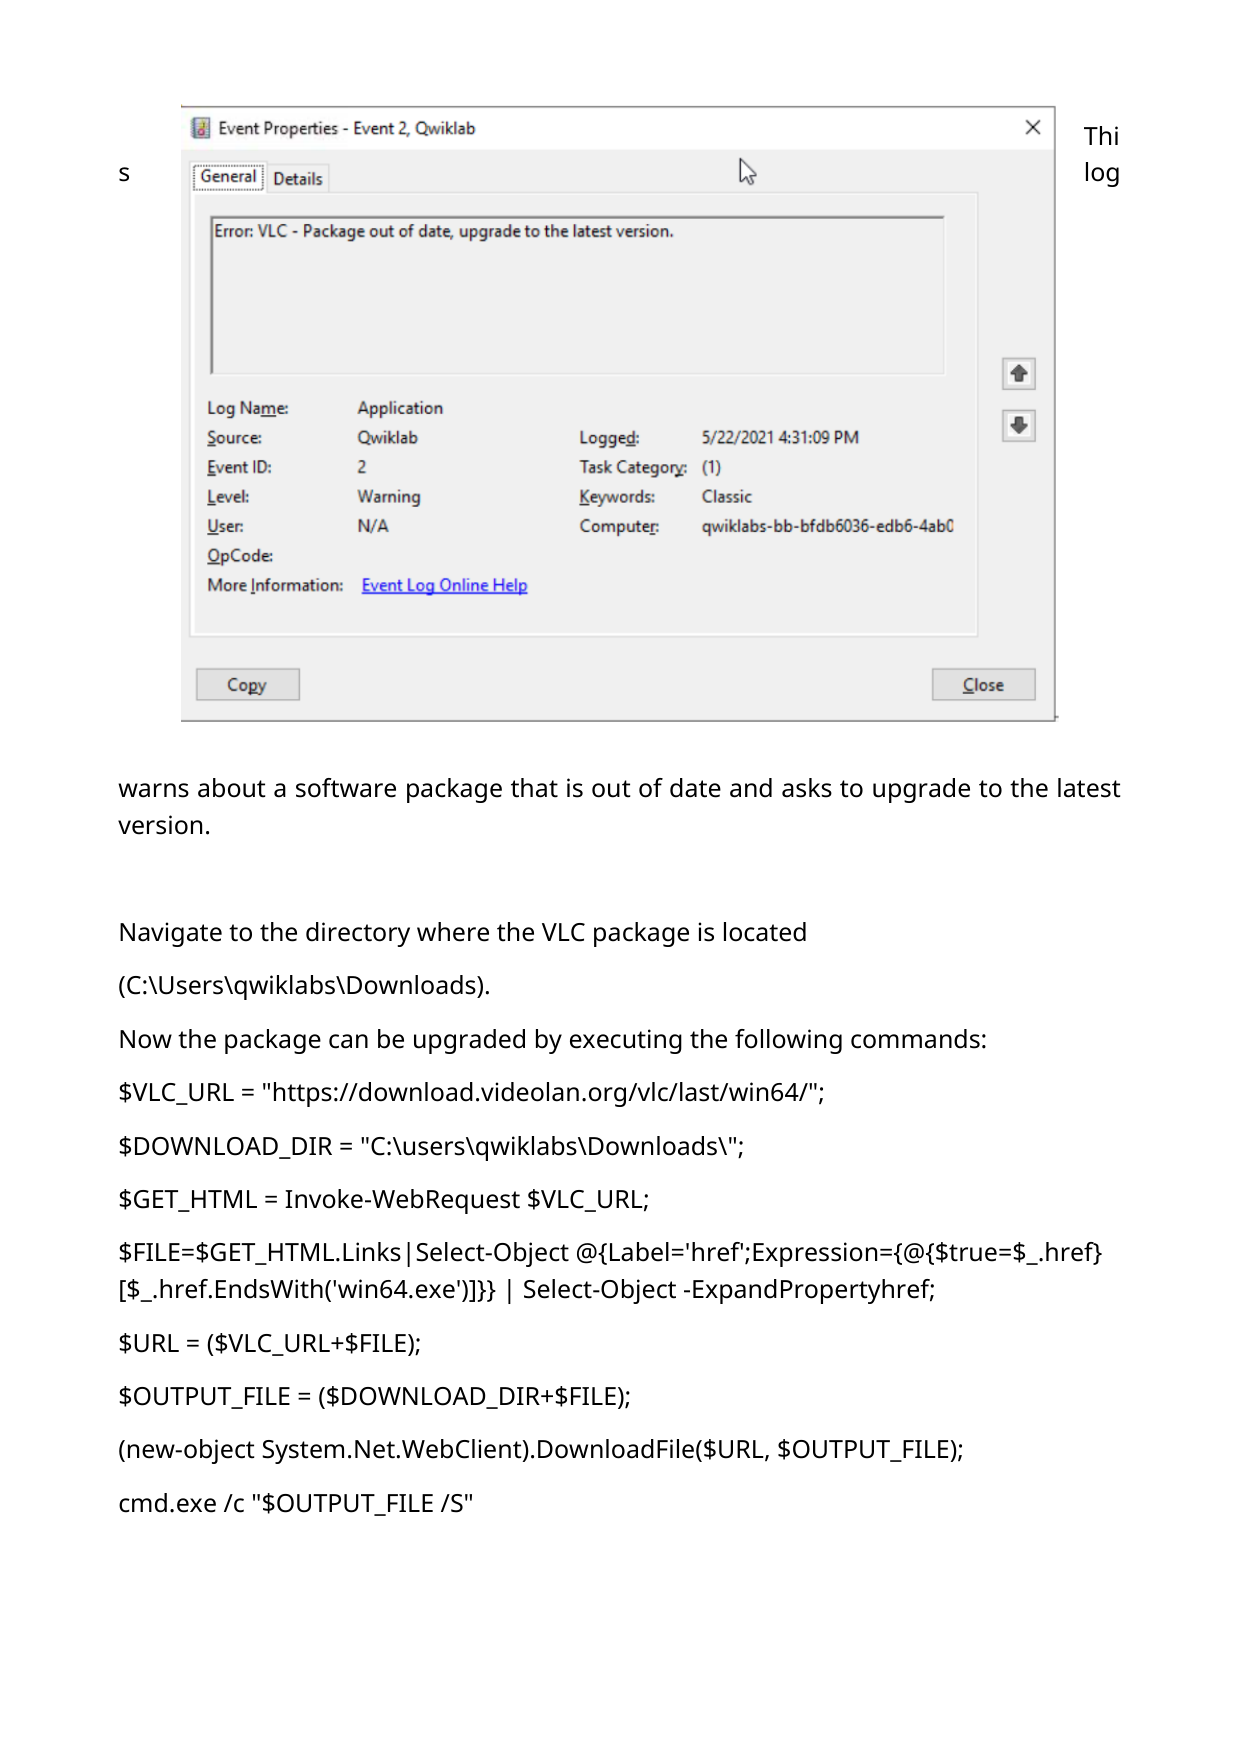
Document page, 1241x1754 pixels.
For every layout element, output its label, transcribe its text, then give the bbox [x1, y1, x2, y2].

text $GET_HTML = Invoke-WebRequest $VLC_URL; [118, 1182, 1122, 1216]
text cmd.exe /c "$OUTPUT_FILE /S" [118, 1486, 1122, 1519]
text (C:\Users\qwiklabs\Downloads). [118, 968, 1122, 1002]
text Navigate to the directory where the VLC package is located [118, 914, 1122, 948]
text $OUTPUT_FILE = ($DOWNLOAD_DIR+$FILE); [118, 1379, 1122, 1413]
text $DOWNLOAD_DIR = "C:\users\qwiklabs\Downloads\"; [118, 1128, 1122, 1162]
text (new-object System.Net.WebClient).DownloadFile($URL, $OUTPUT_FILE); [118, 1432, 1122, 1466]
text $FILE=$GET_HTML.Links|Select-Object @{Label='href';Expression={@{$true=$_.href}[$_.href.EndsWith('win64.exe')]}} | Select-Object -ExpandPropertyhref; [118, 1235, 1122, 1306]
text Now the package can be upgraded by executing the following commands: [118, 1021, 1122, 1055]
picture [179, 104, 1059, 722]
text $URL = ($VLC_URL+$FILE); [118, 1325, 1122, 1359]
text $VLC_URL = "https://download.videolan.org/vlc/last/win64/"; [118, 1075, 1122, 1109]
